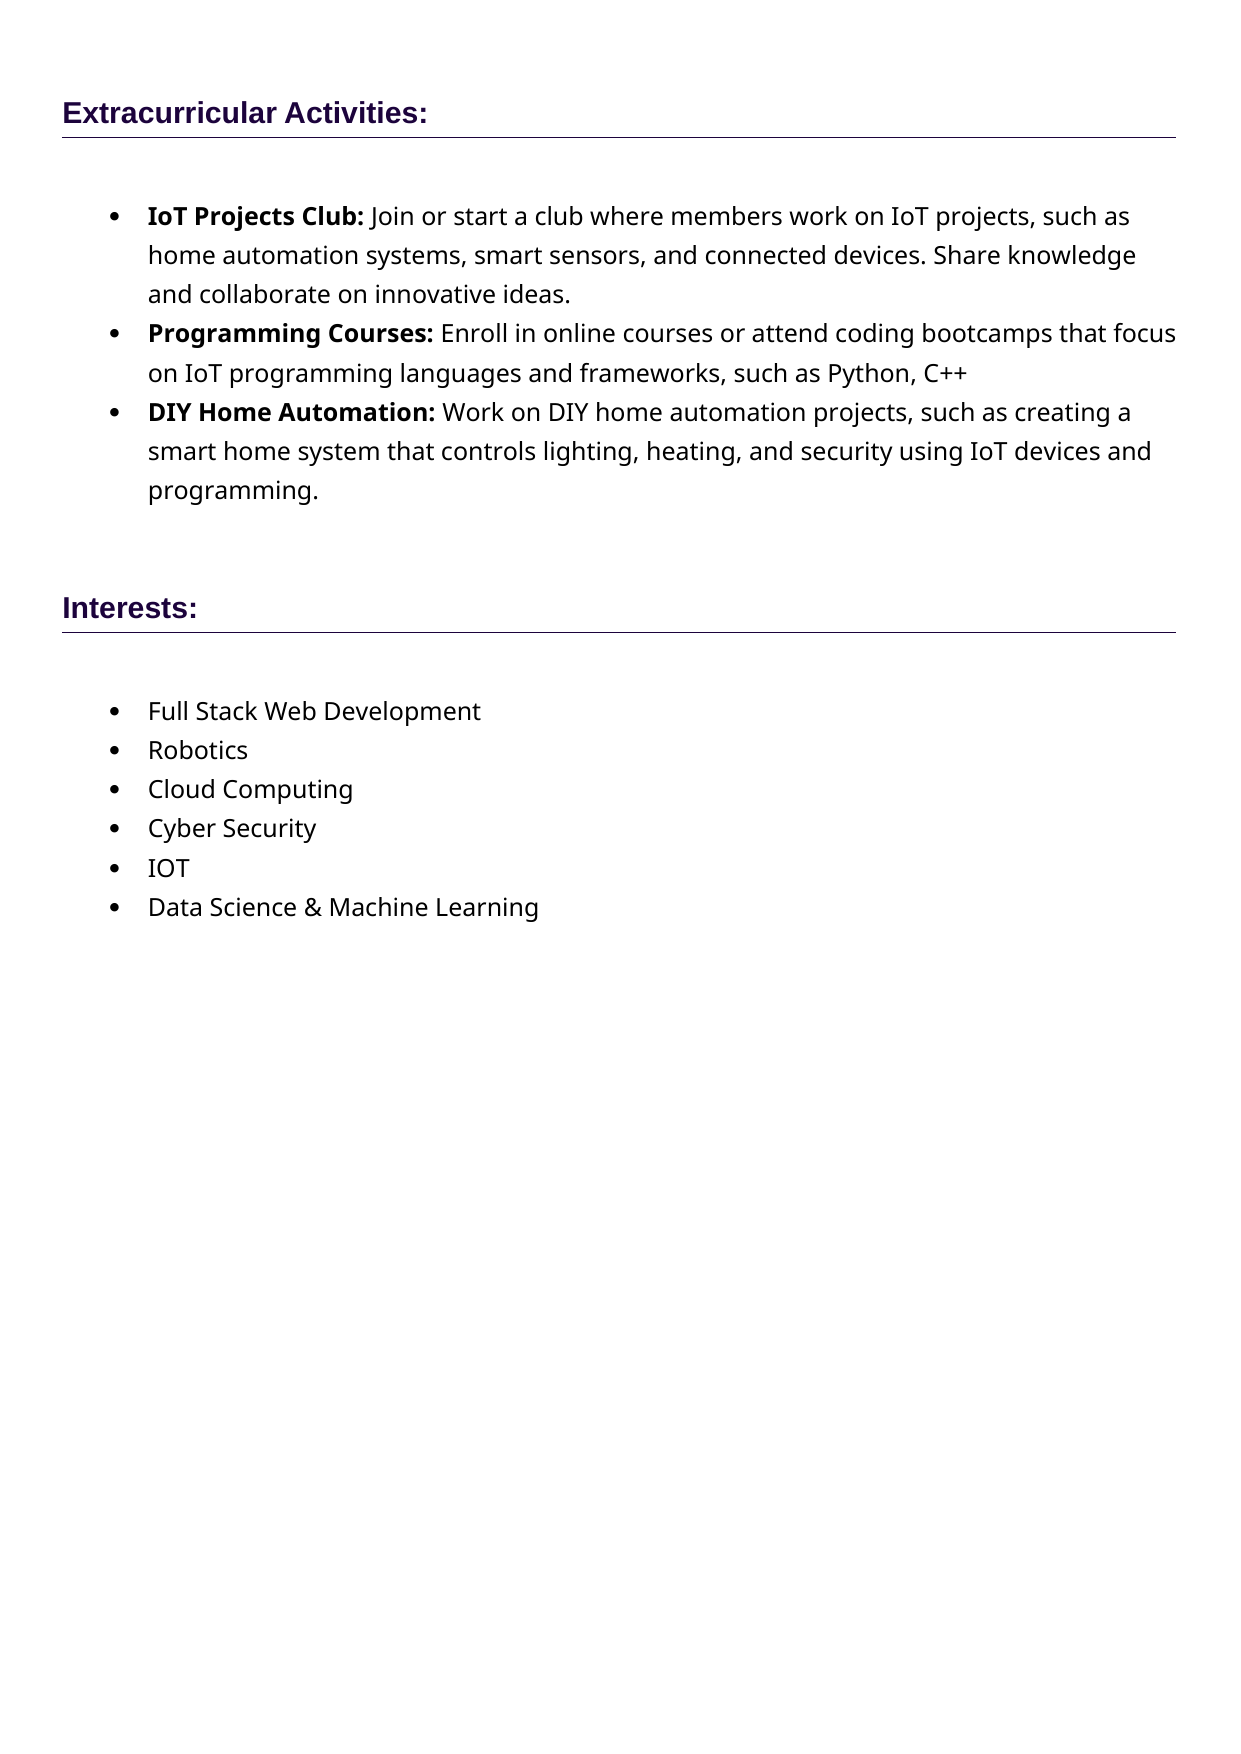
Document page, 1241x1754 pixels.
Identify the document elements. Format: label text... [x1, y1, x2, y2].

list Cyber Security [110, 811, 1178, 845]
list Data Science & Machine Learning [110, 889, 1178, 923]
list Full Stack Web Development [110, 693, 1178, 728]
subtitle Extracurricular Activities: [62, 96, 1178, 130]
subtitle Interests: [62, 590, 1178, 625]
list Cloud Computing [110, 772, 1178, 806]
list DIY Home Automation: Work on DIY home automation projects, such as creating a smart home system that controls lighting, heating, and security using IoT devices and programming. [110, 394, 1178, 507]
list Programming Courses: Enroll in online courses or attend coding bootcamps that focus on IoT programming languages and frameworks, such as Python, C++ [110, 316, 1178, 389]
list Robotics [110, 733, 1178, 767]
list IOT [110, 850, 1178, 884]
list IoT Projects Club: Join or start a club where members work on IoT projects, such as home automation systems, smart sensors, and connected devices. Share knowledge and collaborate on innovative ideas. [110, 199, 1178, 311]
